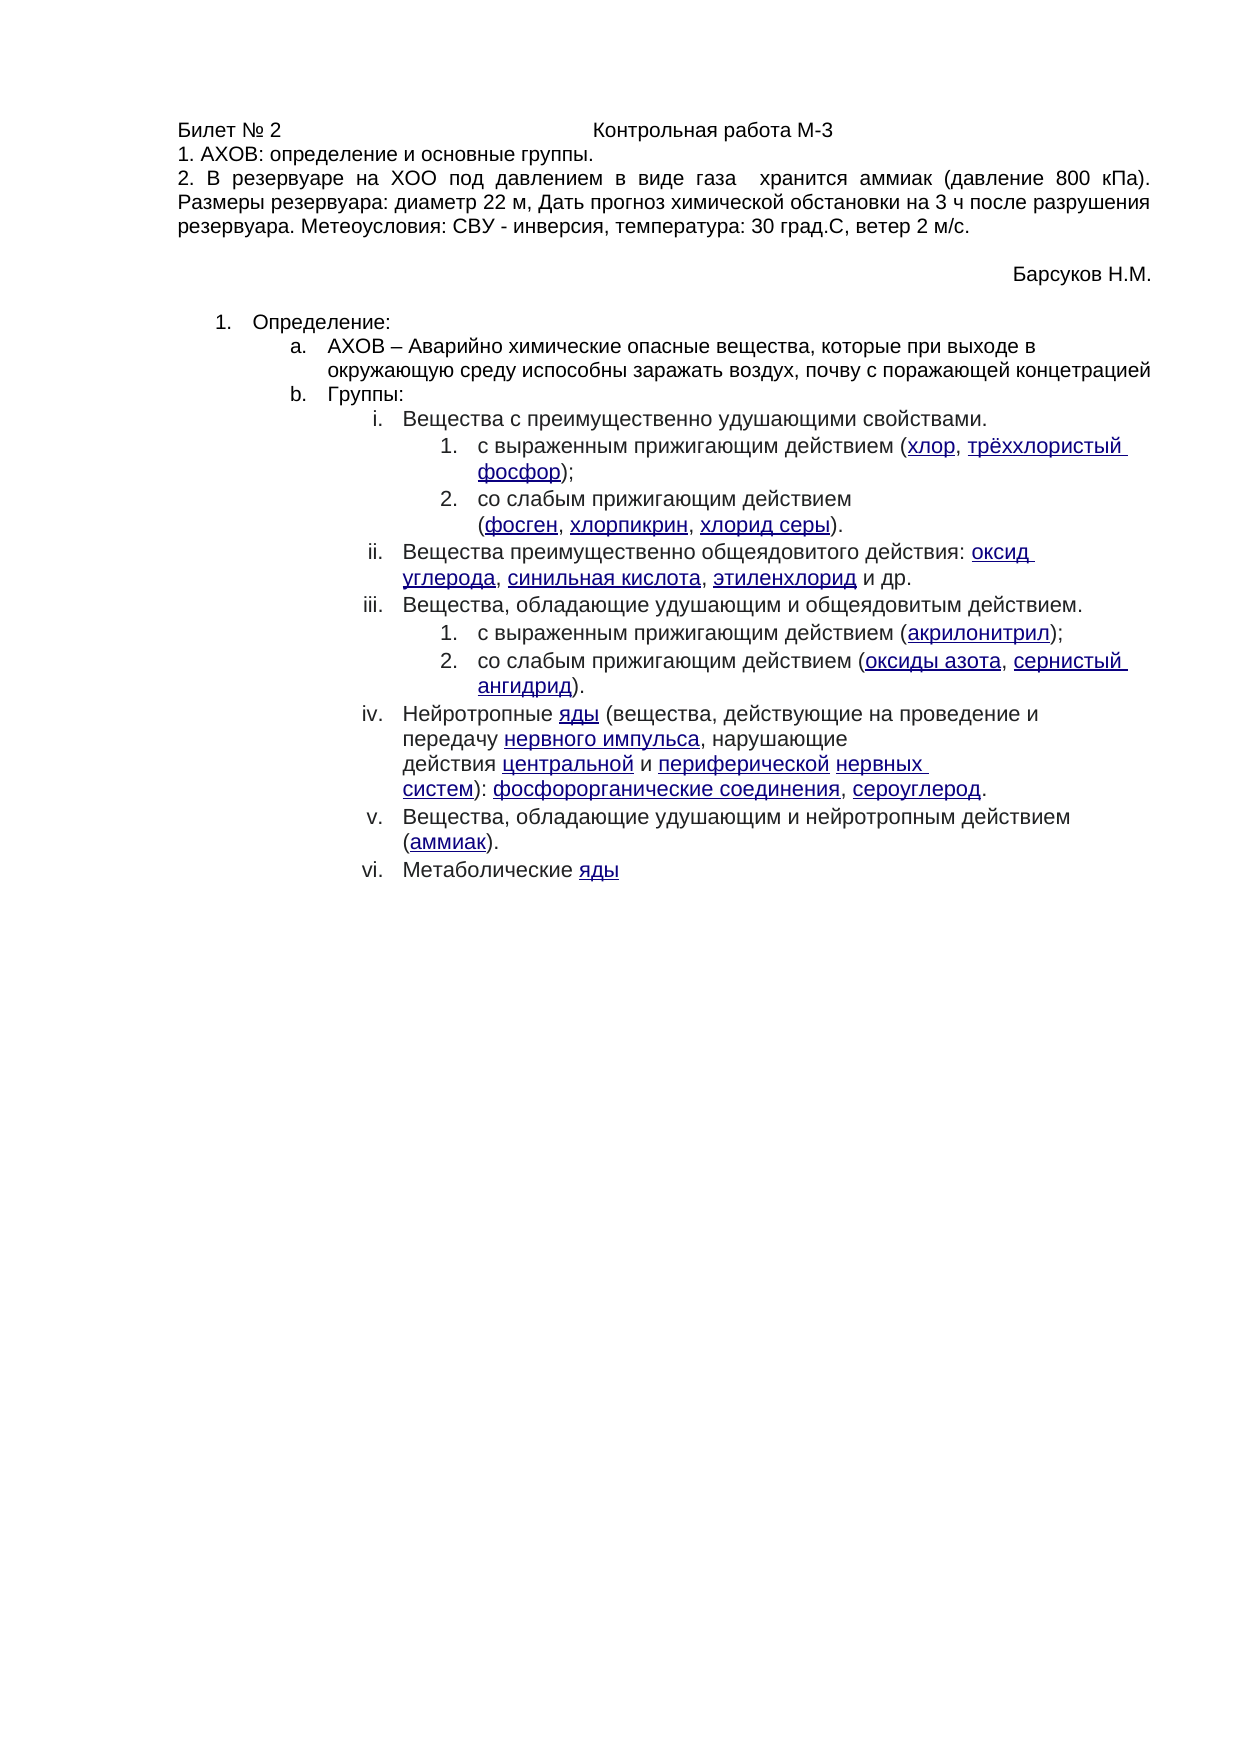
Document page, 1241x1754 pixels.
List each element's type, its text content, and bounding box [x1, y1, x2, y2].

list Вещества, обладающие удушающим и общеядовитым действием. [383, 592, 1152, 617]
list со слабым прижигающим действием (фосген, хлорпикрин, хлорид серы). [440, 486, 1152, 537]
list Группы: [290, 382, 1152, 406]
list АХОВ – Аварийно химические опасные вещества, которые при выходе в окружающую среду испособны заражать воздух, почву с поражающей концетрацией [290, 334, 1152, 382]
list Метаболические яды [383, 857, 1152, 882]
list Нейротропные яды (вещества, действующие на проведение и передачу нервного импульса, нарушающие действия центральной и периферической нервных систем): фосфорорганические соединения, сероуглерод. [383, 700, 1152, 801]
text Барсуков Н.М. [177, 262, 1152, 286]
list Вещества, обладающие удушающим и нейротропным действием (аммиак). [383, 804, 1152, 854]
list с выраженным прижигающим действием (хлор, трёххлористый фосфор); [440, 433, 1152, 484]
text Билет № 2 Контрольная работа М-3 [177, 118, 1152, 142]
text 2. В резервуаре на ХОО под давлением в виде газа хранится аммиак (давление 800 кПа). Размеры резервуара: диаметр 22 м, Дать прогноз химической обстановки на 3 ч после разрушения резервуара. Метеоусловия: СВУ - инверсия, температура: 30 град.С, ветер 2 м/с. [177, 166, 1152, 238]
list со слабым прижигающим действием (оксиды азота, сернистый ангидрид). [440, 647, 1152, 698]
list Определение: [215, 310, 1152, 334]
list Вещества преимущественно общеядовитого действия: оксид углерода, синильная кислота, этиленхлорид и дp. [383, 539, 1152, 589]
list с выраженным прижигающим действием (акрилонитрил); [440, 620, 1152, 645]
text 1. АХОВ: определение и основные группы. [177, 142, 1152, 166]
list Вещества с преимущественно удушающими свойствами. [383, 406, 1152, 431]
